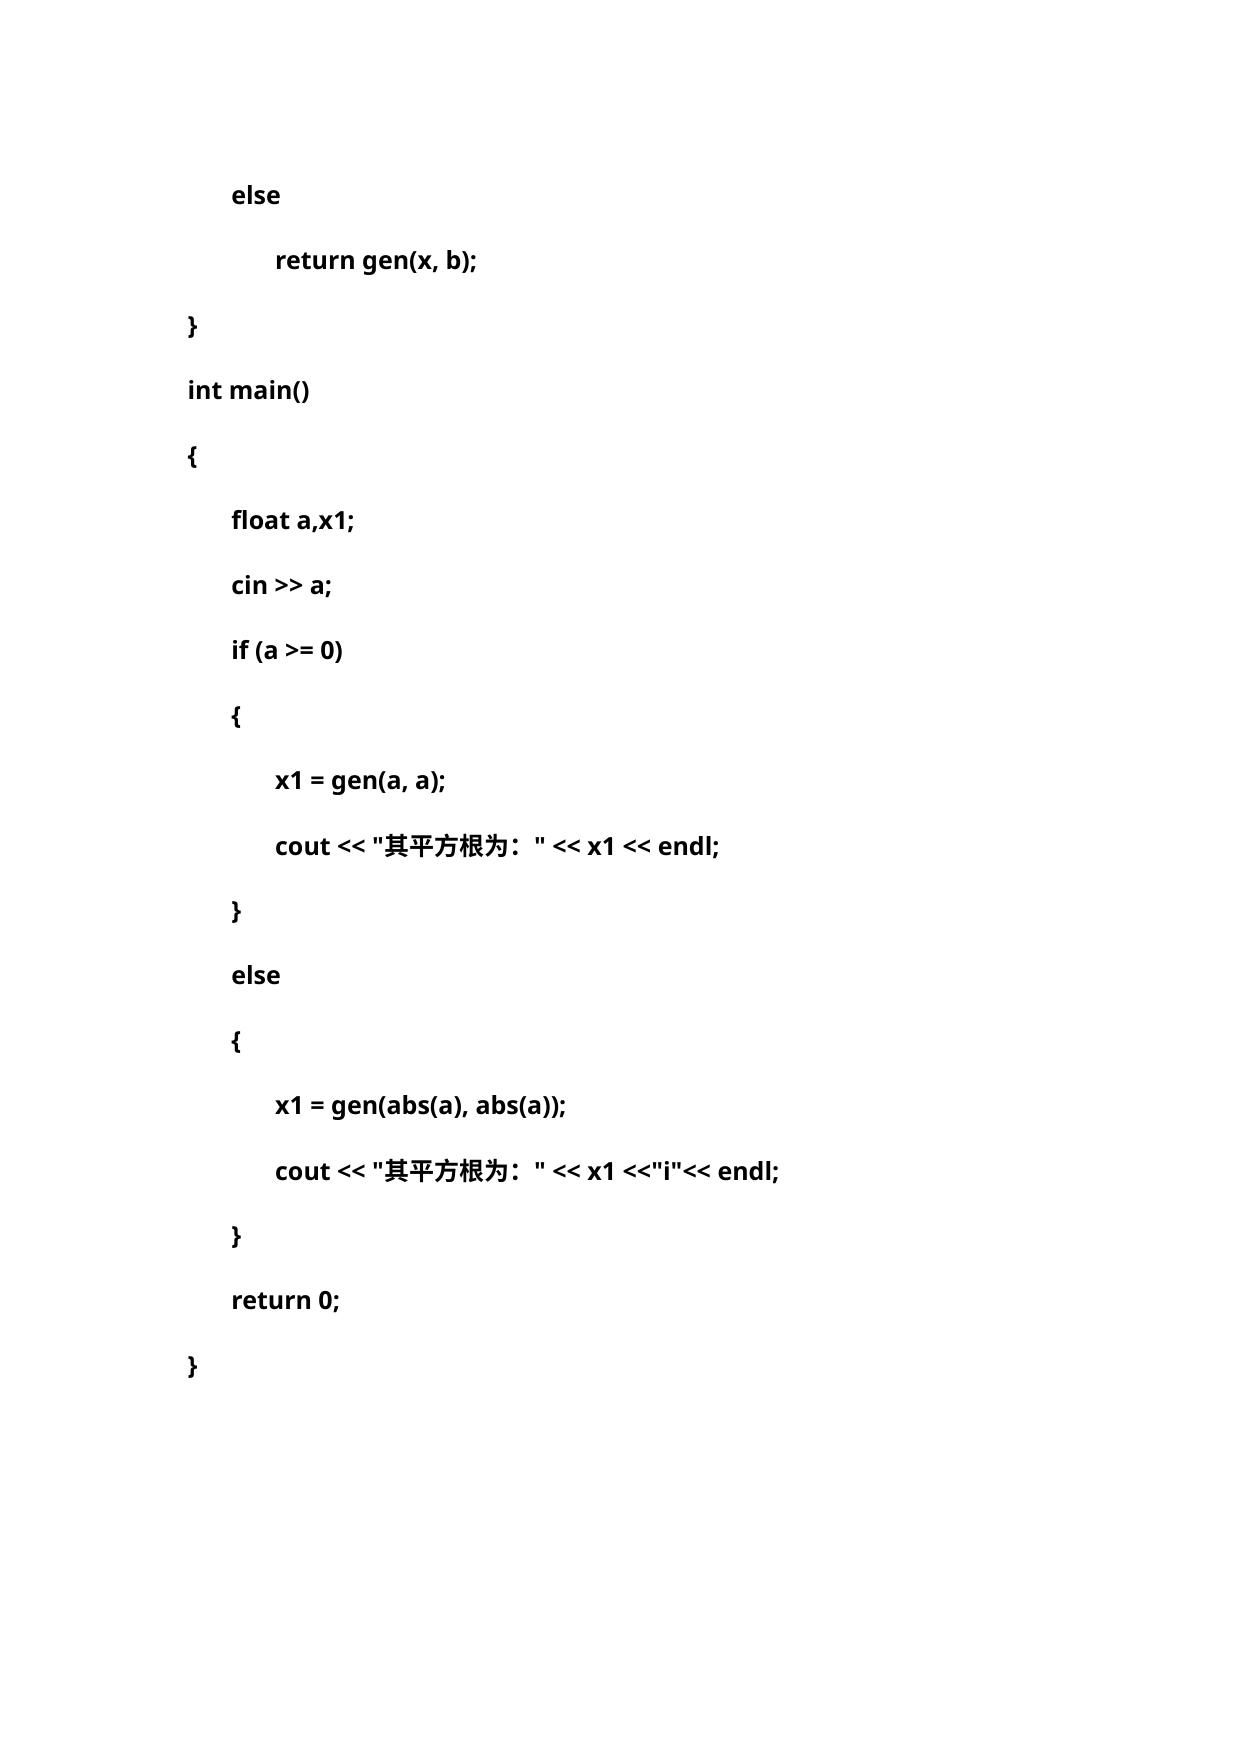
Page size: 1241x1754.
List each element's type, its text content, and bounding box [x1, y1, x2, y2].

text else [187, 162, 1053, 227]
text cout << "其平方根为：" << x1 << endl; [187, 812, 1053, 877]
text return gen(x, b); [187, 227, 1053, 292]
text { [187, 682, 1053, 747]
text cout << "其平方根为：" << x1 <<"i"<< endl; [187, 1137, 1053, 1202]
text if (a >= 0) [187, 617, 1053, 682]
text cin >> a; [187, 552, 1053, 617]
text } [187, 877, 1053, 942]
text } [187, 292, 1053, 357]
text return 0; [187, 1267, 1053, 1332]
text { [187, 1007, 1053, 1072]
text x1 = gen(abs(a), abs(a)); [187, 1072, 1053, 1137]
text else [187, 942, 1053, 1007]
text int main() [187, 357, 1053, 422]
text float a,x1; [187, 487, 1053, 552]
text x1 = gen(a, a); [187, 747, 1053, 812]
text } [187, 1332, 1053, 1397]
text } [187, 1202, 1053, 1267]
text { [187, 422, 1053, 487]
